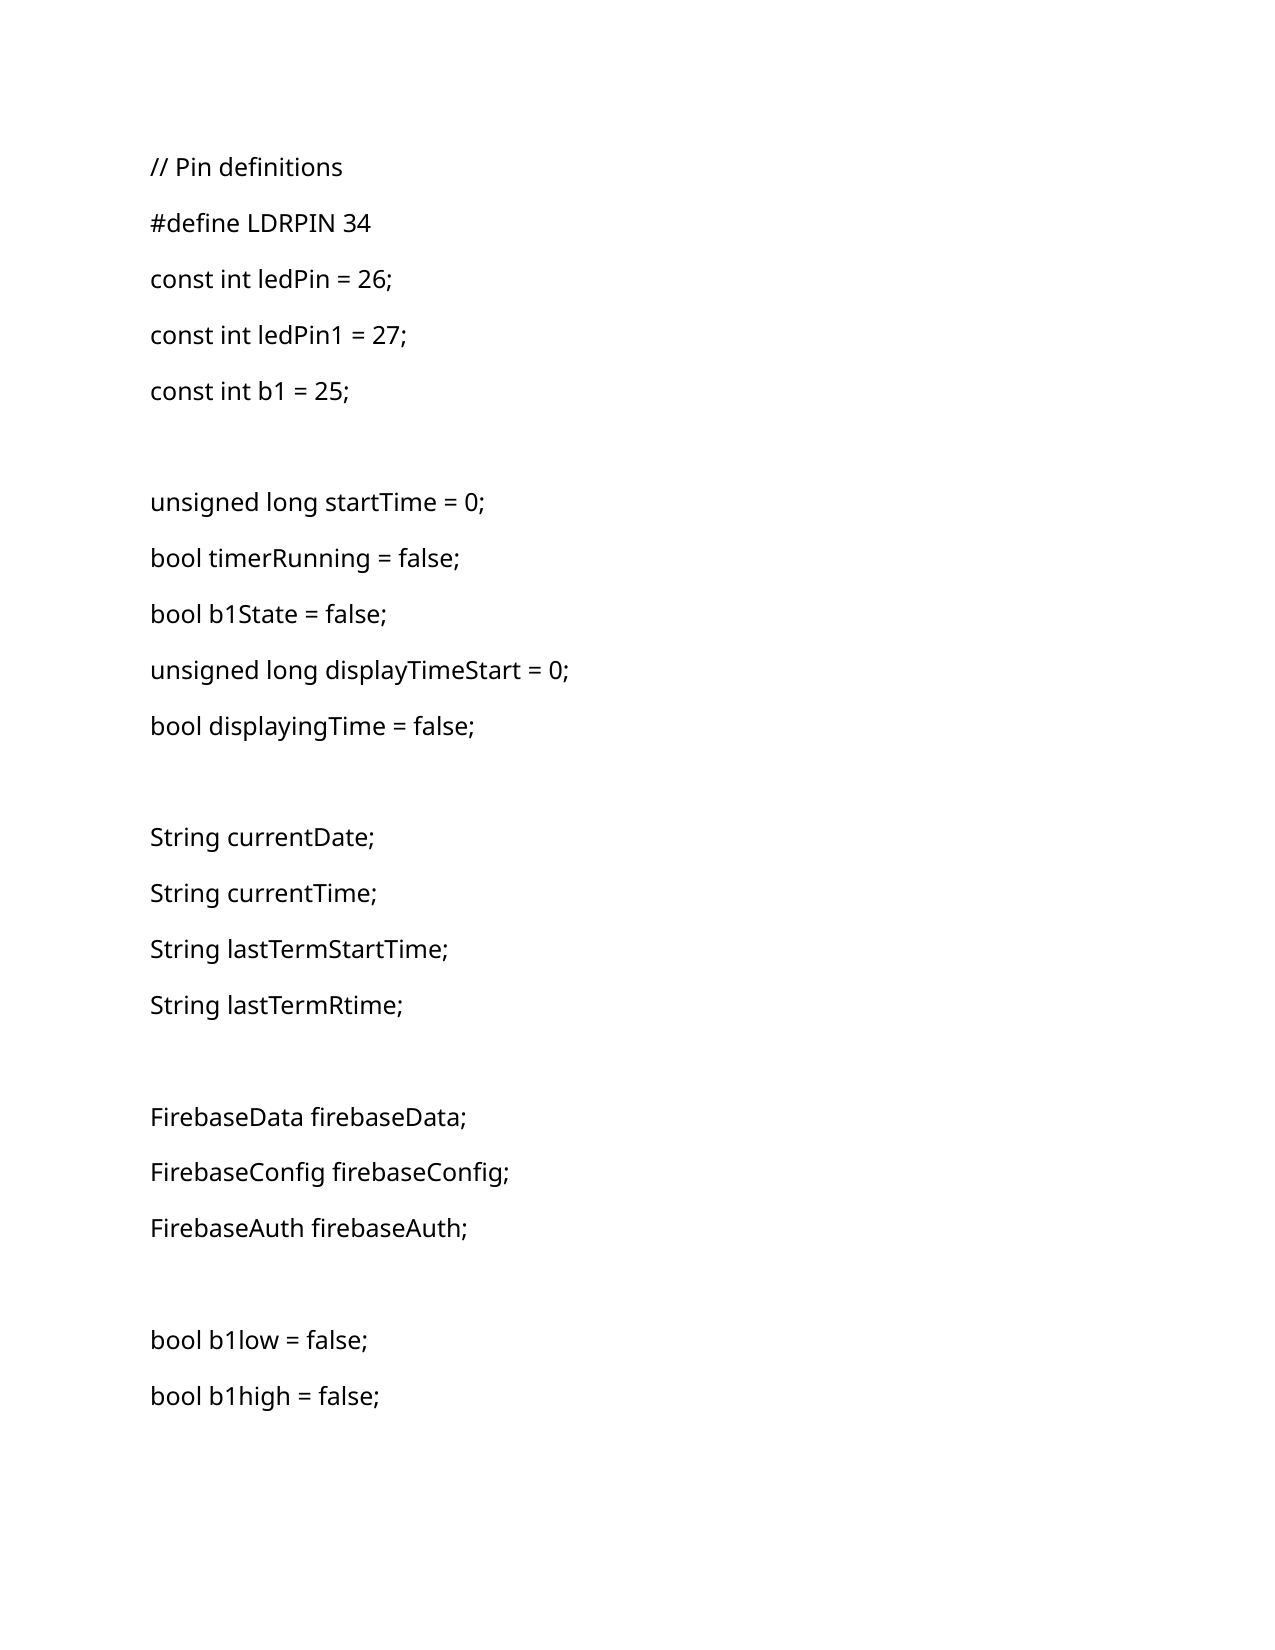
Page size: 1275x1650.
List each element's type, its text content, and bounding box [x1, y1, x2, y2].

text unsigned long displayTimeStart = 0; [150, 652, 1125, 687]
text bool b1low = false; [150, 1322, 1125, 1357]
text const int ledPin1 = 27; [150, 317, 1125, 352]
text #define LDRPIN 34 [150, 206, 1125, 240]
text bool displayingTime = false; [150, 708, 1125, 742]
text String lastTermStartTime; [150, 932, 1125, 966]
text String currentTime; [150, 876, 1125, 910]
text unsigned long startTime = 0; [150, 485, 1125, 519]
text // Pin definitions [150, 150, 1125, 184]
text String currentDate; [150, 820, 1125, 854]
text String lastTermRtime; [150, 987, 1125, 1022]
text bool b1State = false; [150, 597, 1125, 631]
text FirebaseConfig firebaseConfig; [150, 1155, 1125, 1189]
text bool timerRunning = false; [150, 541, 1125, 575]
text bool b1high = false; [150, 1378, 1125, 1412]
text FirebaseAuth firebaseAuth; [150, 1211, 1125, 1245]
text const int ledPin = 26; [150, 262, 1125, 296]
text FirebaseData firebaseData; [150, 1099, 1125, 1133]
text const int b1 = 25; [150, 373, 1125, 407]
